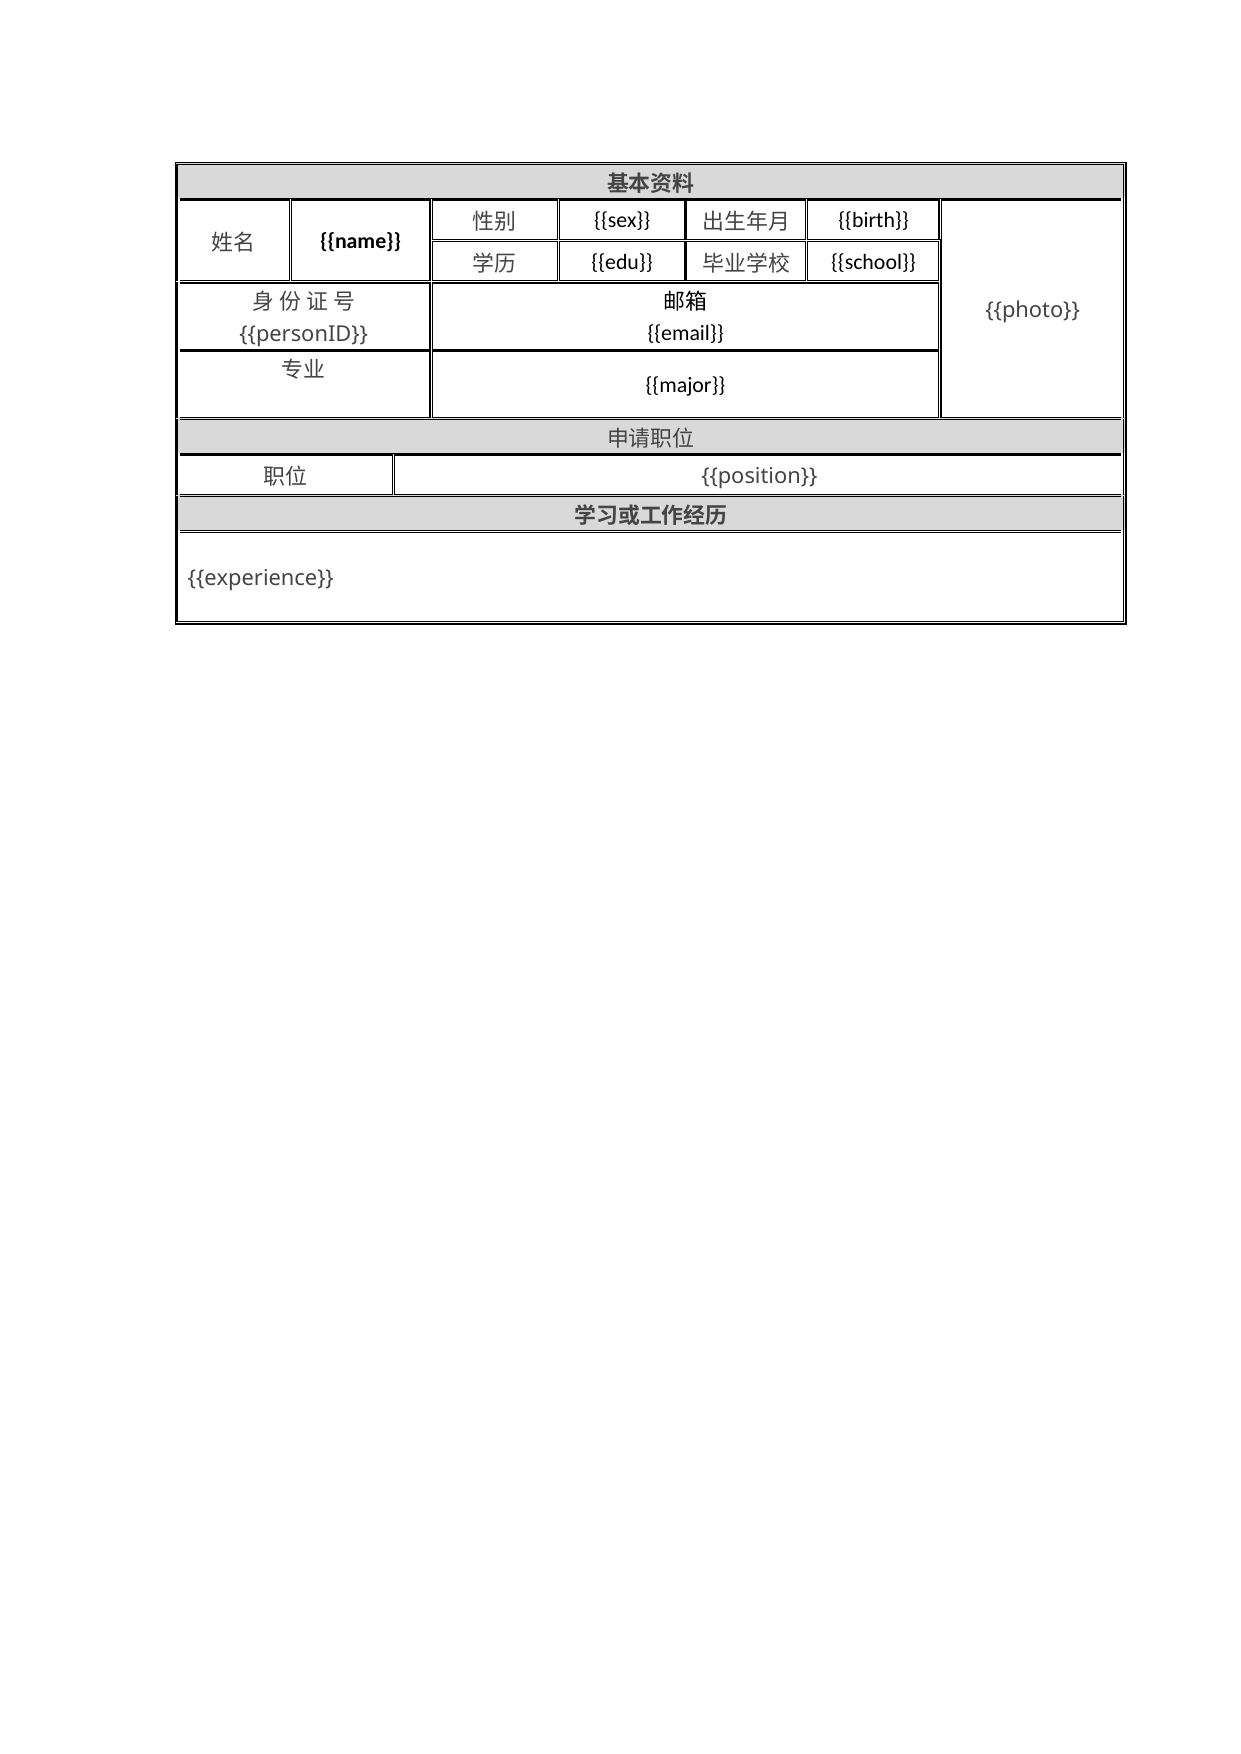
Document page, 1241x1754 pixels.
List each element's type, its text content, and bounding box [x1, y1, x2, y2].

table_cell {{photo}} [942, 198, 1123, 417]
table_cell 身 份 证 号 {{personID}} [176, 280, 431, 349]
table_cell 职位 [178, 453, 392, 494]
table_cell 出生年月 [687, 201, 805, 239]
table_header 基本资料 [178, 165, 1123, 198]
table_cell 毕业学校 [687, 242, 805, 280]
table_cell 姓名 [178, 198, 289, 280]
table_cell {{position}} [395, 453, 1123, 494]
table_cell 学历 [433, 242, 557, 280]
table_cell 性别 [433, 201, 557, 239]
table_cell 学习或工作经历 [178, 494, 1123, 530]
table_cell {{birth}} [808, 201, 938, 239]
table_cell {{sex}} [560, 201, 684, 239]
table_cell {{major}} [433, 352, 938, 417]
table_cell 专业 [178, 349, 429, 417]
table_cell {{school}} [808, 242, 938, 280]
table_cell {{name}} [292, 201, 429, 280]
table_cell {{experience}} [178, 530, 1123, 621]
table_cell 邮箱 {{email}} [433, 284, 938, 349]
table_cell 申请职位 [178, 417, 1123, 453]
table_cell {{edu}} [560, 242, 684, 280]
